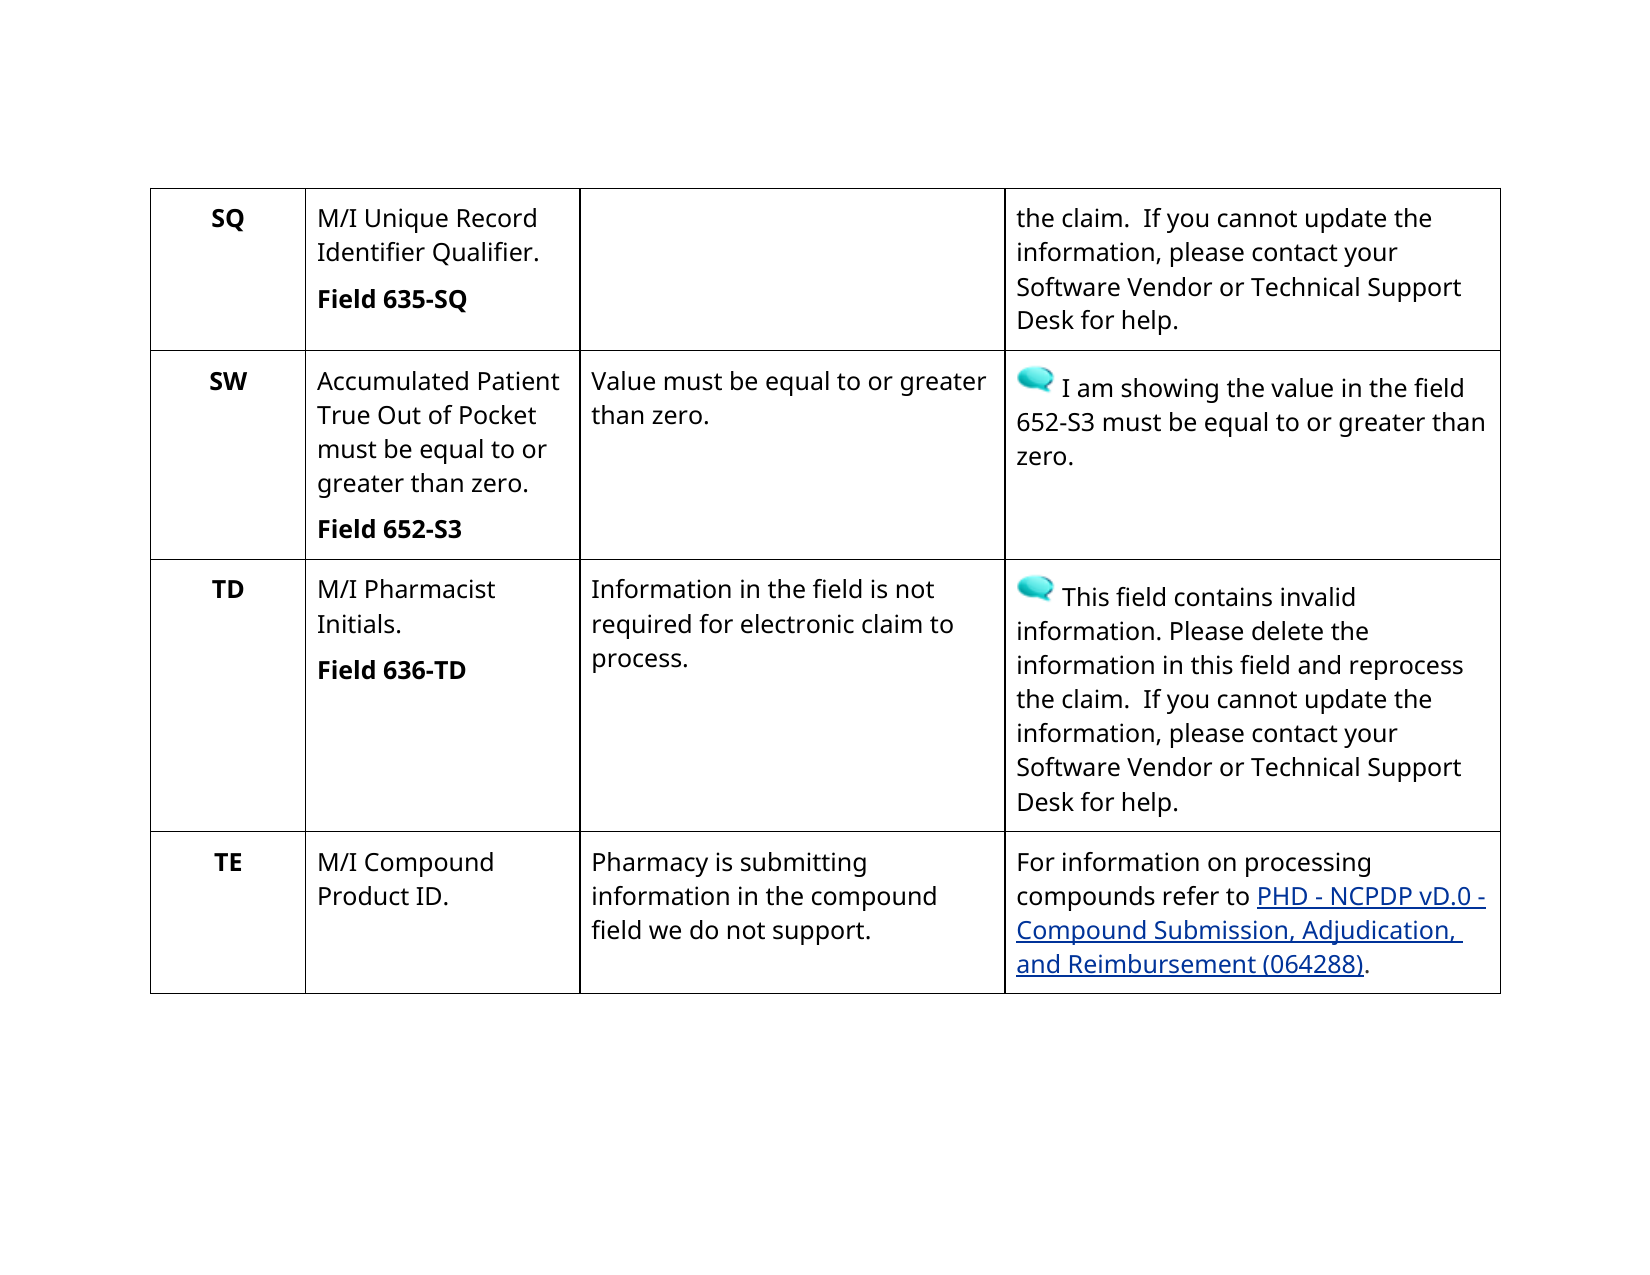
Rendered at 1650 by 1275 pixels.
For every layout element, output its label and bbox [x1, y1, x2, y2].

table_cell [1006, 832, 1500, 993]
picture [1016, 572, 1056, 607]
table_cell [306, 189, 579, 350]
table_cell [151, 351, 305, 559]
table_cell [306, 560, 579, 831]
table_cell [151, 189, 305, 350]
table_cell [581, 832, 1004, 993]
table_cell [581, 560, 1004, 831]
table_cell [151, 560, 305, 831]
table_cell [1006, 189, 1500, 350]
picture [1016, 363, 1056, 398]
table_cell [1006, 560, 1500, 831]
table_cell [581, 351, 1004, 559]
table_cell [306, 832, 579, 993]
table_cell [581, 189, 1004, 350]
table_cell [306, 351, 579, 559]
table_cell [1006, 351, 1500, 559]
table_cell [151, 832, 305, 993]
